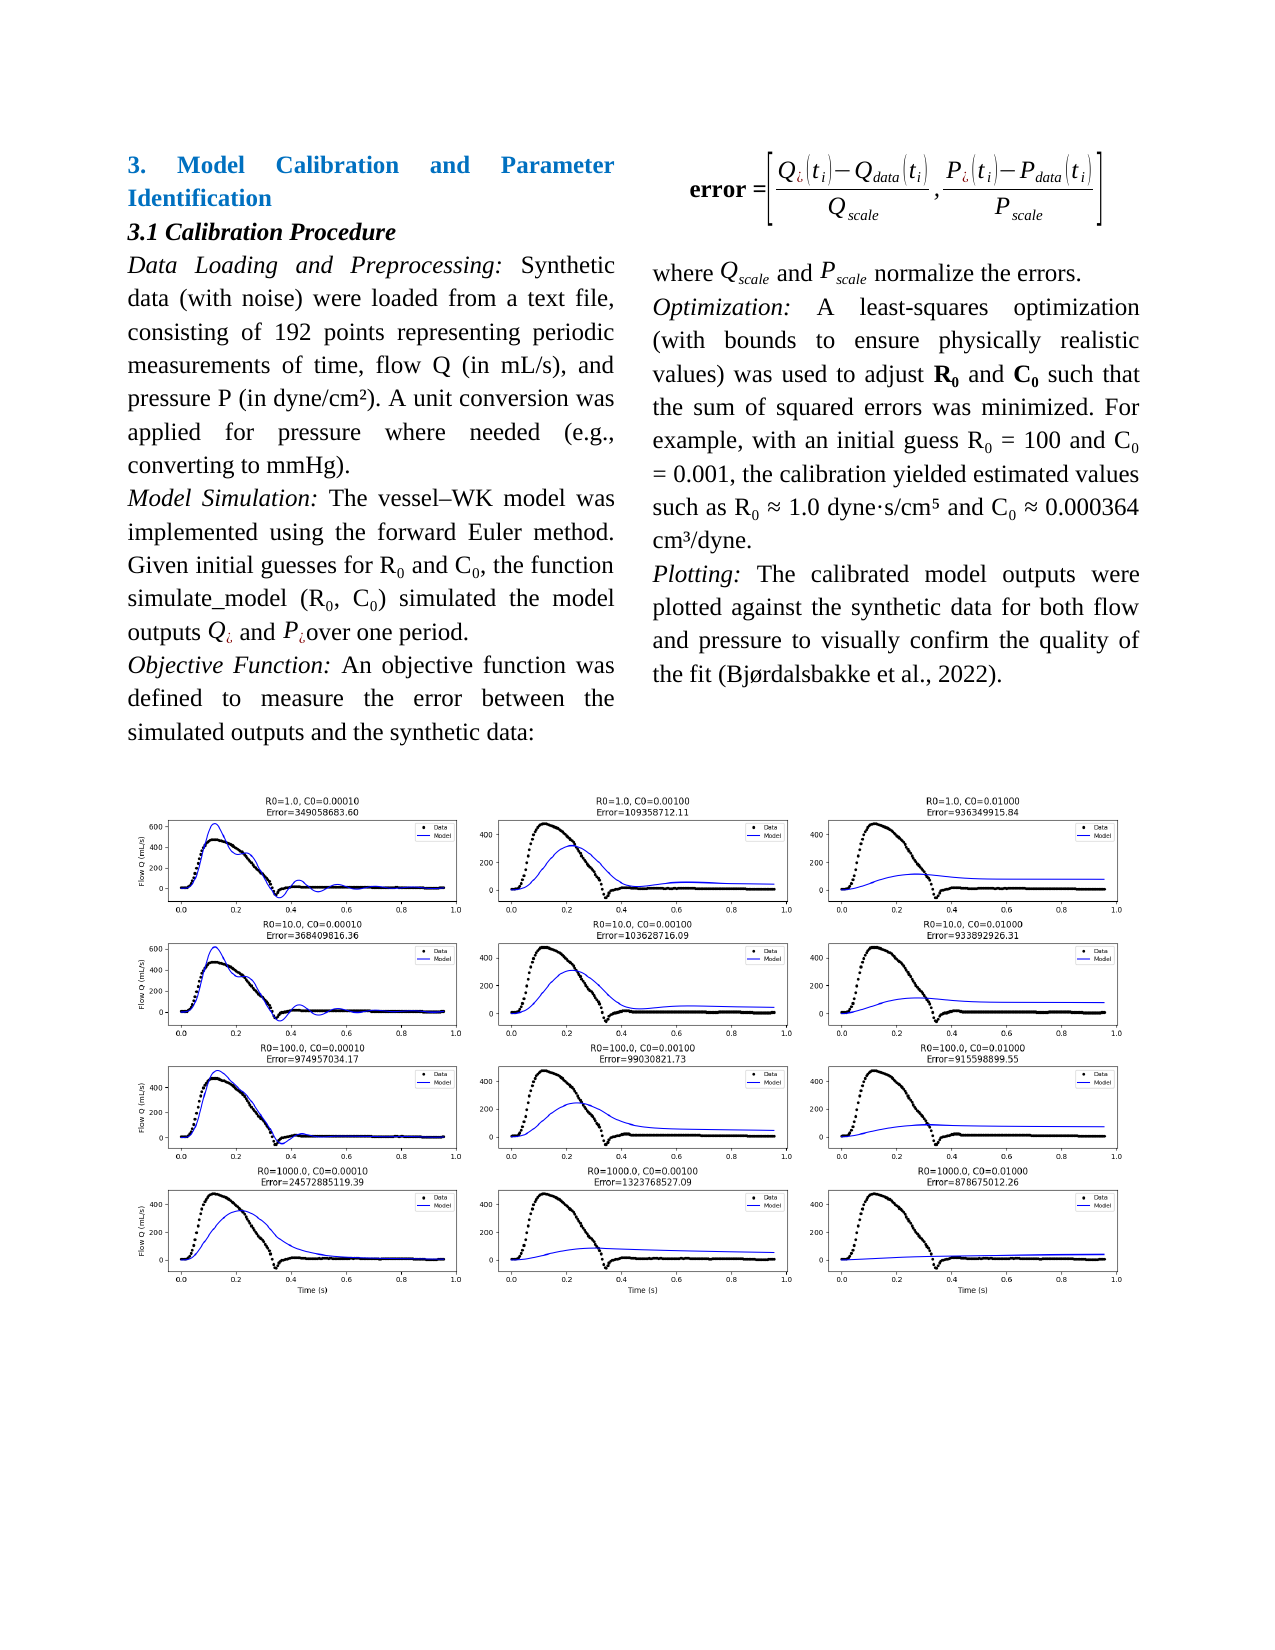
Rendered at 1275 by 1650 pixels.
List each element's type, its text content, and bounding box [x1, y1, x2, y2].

text error = [652, 150, 1140, 227]
text Model Simulation: The vessel–WK model was implemented using the forward Euler method. Given initial guesses for R₀ and C₀, the function simulate_model (R₀, C₀) simulated the model outputs and over one period. [127, 483, 615, 645]
text Optimization: A least-squares optimization (with bounds to ensure physically realistic values) was used to adjust R₀ and C₀ such that the sum of squared errors was minimized. For example, with an initial guess R₀ = 100 and C₀ = 0.001, the calibration yielded estimated values such as R₀ ≈ 1.0 dyne·s/cm⁵ and C₀ ≈ 0.000364 cm³/dyne. [652, 292, 1140, 554]
subtitle 3. Model Calibration and Parameter Identification [127, 150, 615, 212]
text where and normalize the errors. [652, 256, 1140, 288]
text Objective Function: An objective function was defined to measure the error between the simulated outputs and the synthetic data: [127, 650, 615, 745]
text Data Loading and Preprocessing: Synthetic data (with noise) were loaded from a text file, consisting of 192 points representing periodic measurements of time, flow Q (in mL/s), and pressure P (in dyne/cm²). A unit conversion was applied for pressure where needed (e.g., converting to mmHg). [127, 250, 615, 479]
subtitle 3.1 Calibration Procedure [127, 217, 615, 245]
picture [121, 791, 1134, 1301]
text Plotting: The calibrated model outputs were plotted against the synthetic data for both flow and pressure to visually confirm the quality of the fit (Bjørdalsbakke et al., 2022). [652, 559, 1140, 688]
